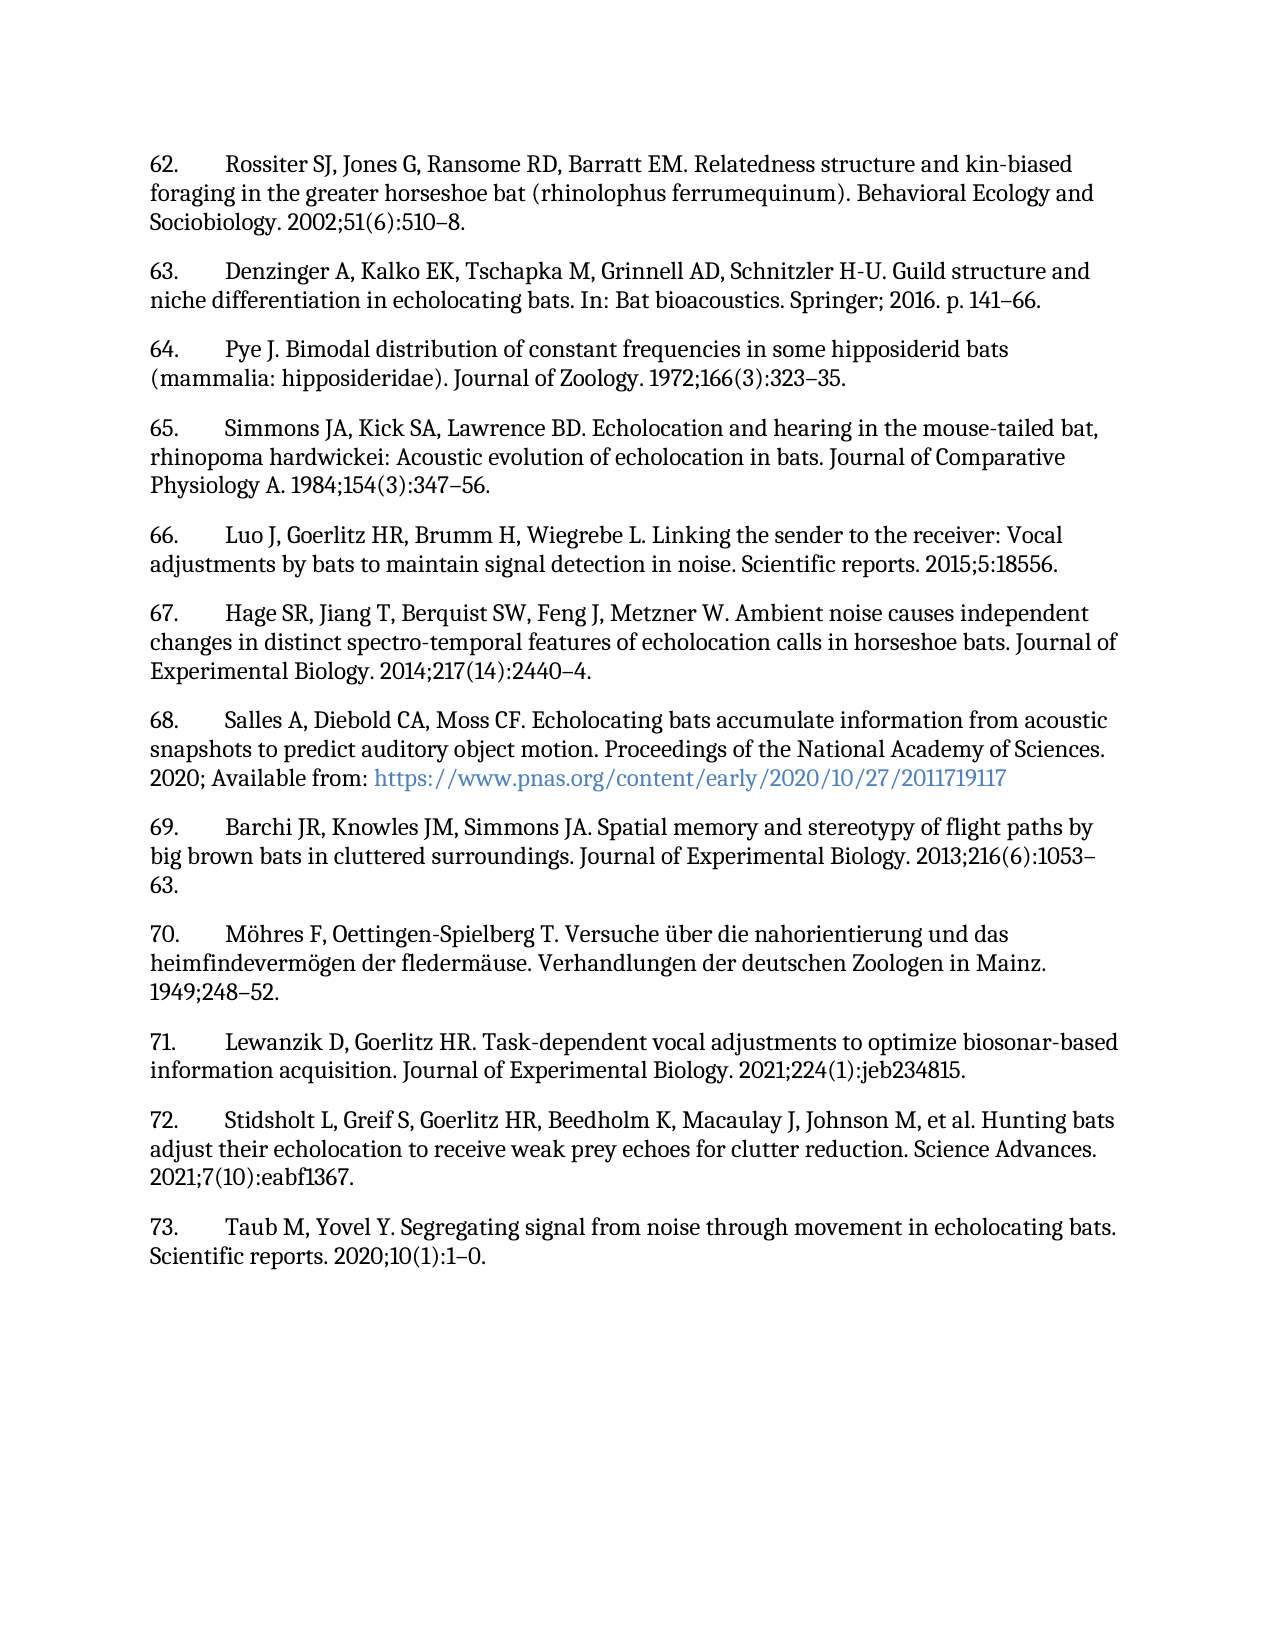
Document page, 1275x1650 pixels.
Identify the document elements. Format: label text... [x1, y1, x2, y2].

text 72. Stidsholt L, Greif S, Goerlitz HR, Beedholm K, Macaulay J, Johnson M, et al. Hunting bats adjust their echolocation to receive weak prey echoes for clutter reduction. Science Advances. 2021;7(10):eabf1367. [150, 1106, 1125, 1192]
text 73. Taub M, Yovel Y. Segregating signal from noise through movement in echolocating bats. Scientific reports. 2020;10(1):1–0. [150, 1213, 1125, 1270]
text 67. Hage SR, Jiang T, Berquist SW, Feng J, Metzner W. Ambient noise causes independent changes in distinct spectro-temporal features of echolocation calls in horseshoe bats. Journal of Experimental Biology. 2014;217(14):2440–4. [150, 599, 1125, 685]
text 63. Denzinger A, Kalko EK, Tschapka M, Grinnell AD, Schnitzler H-U. Guild structure and niche differentiation in echolocating bats. In: Bat bioacoustics. Springer; 2016. p. 141–66. [150, 257, 1125, 314]
text 64. Pye J. Bimodal distribution of constant frequencies in some hipposiderid bats (mammalia: hipposideridae). Journal of Zoology. 1972;166(3):323–35. [150, 335, 1125, 393]
text 69. Barchi JR, Knowles JM, Simmons JA. Spatial memory and stereotypy of flight paths by big brown bats in cluttered surroundings. Journal of Experimental Biology. 2013;216(6):1053–63. [150, 813, 1125, 899]
text 62. Rossiter SJ, Jones G, Ransome RD, Barratt EM. Relatedness structure and kin-biased foraging in the greater horseshoe bat (rhinolophus ferrumequinum). Behavioral Ecology and Sociobiology. 2002;51(6):510–8. [150, 150, 1125, 236]
text 65. Simmons JA, Kick SA, Lawrence BD. Echolocation and hearing in the mouse-tailed bat, rhinopoma hardwickei: Acoustic evolution of echolocation in bats. Journal of Comparative Physiology A. 1984;154(3):347–56. [150, 414, 1125, 500]
text 68. Salles A, Diebold CA, Moss CF. Echolocating bats accumulate information from acoustic snapshots to predict auditory object motion. Proceedings of the National Academy of Sciences. 2020; Available from: https://www.pnas.org/content/early/2020/10/27/2011719117 [150, 706, 1125, 792]
text 71. Lewanzik D, Goerlitz HR. Task-dependent vocal adjustments to optimize biosonar-based information acquisition. Journal of Experimental Biology. 2021;224(1):jeb234815. [150, 1027, 1125, 1085]
text 66. Luo J, Goerlitz HR, Brumm H, Wiegrebe L. Linking the sender to the receiver: Vocal adjustments by bats to maintain signal detection in noise. Scientific reports. 2015;5:18556. [150, 521, 1125, 578]
text 70. Möhres F, Oettingen-Spielberg T. Versuche über die nahorientierung und das heimfindevermögen der fledermäuse. Verhandlungen der deutschen Zoologen in Mainz. 1949;248–52. [150, 920, 1125, 1007]
